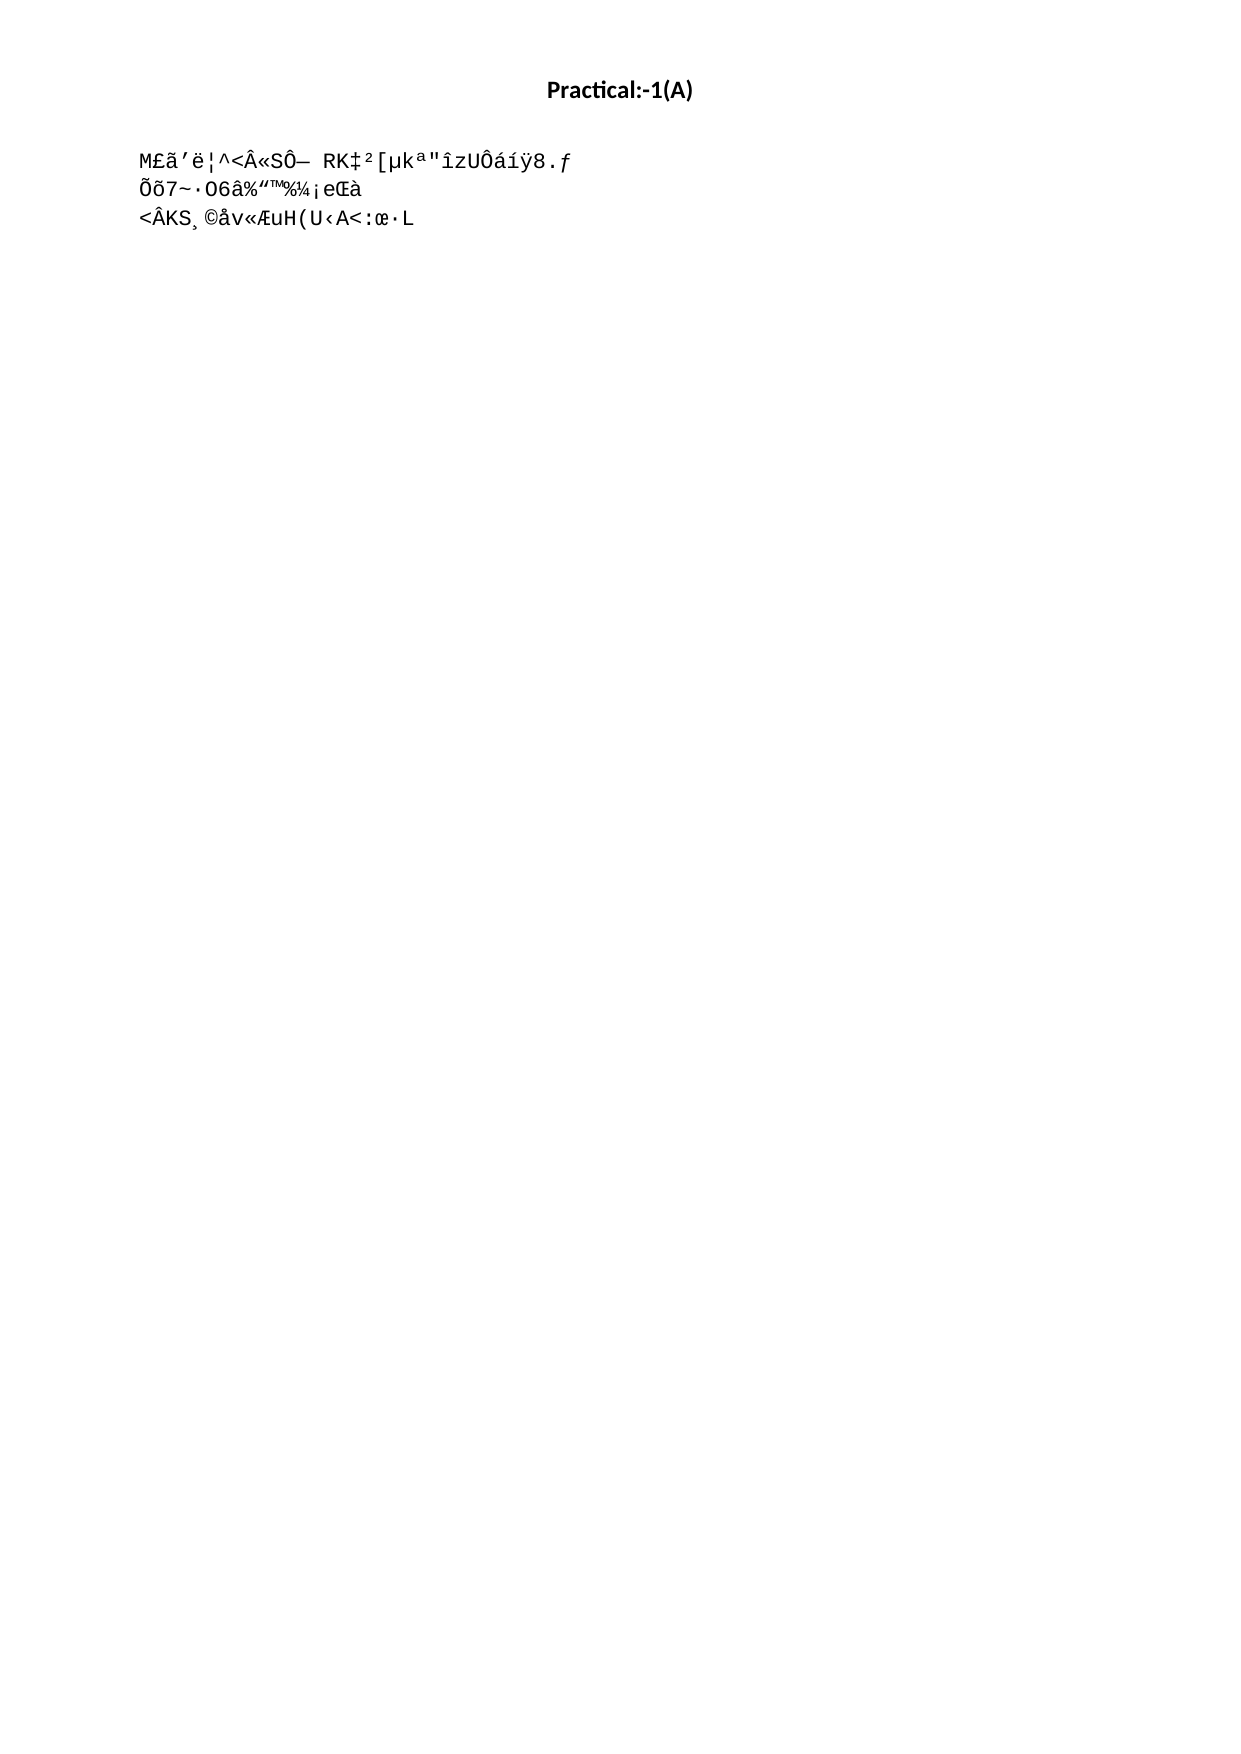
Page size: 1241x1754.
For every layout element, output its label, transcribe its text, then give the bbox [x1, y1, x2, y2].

text ¯Z•ŠøoXö1Œ_ÁÈå8ÕwP m\˜NÃª/A¼À+qdd™zy‘ö±&k•Áe²Y D‹w;ó„ yôX§-æ½[?Ó5GÃéÌg°Ý‚ÜEO:fªòº½Ò$¡C˜ë¼¨ç¯j„ö6taïa¥ué±håQí(×¢¹ŒeQÄ’§2ŽÂÐ¼ß¸1œ<qÀ÷‚0Éº¨*¾z ?$×ô?_S|Ý†}]çXqllBbfRJlÔO}¬8b©ø©âô–hNÊÈÏ+ÌÜÔHµ{))/J âk§›£4¦Âh(5:âöÖZÌ4£)-¼rhÊ‚ÞÇ/Lw­É­ðÓãà©ÙÈ|xØ¸BóWcô8h4—££n,P?zLèÈÓ”×ß›'G)>s…kC³á‚lBu|ókJ àÉ'fýX&9-1>!19J¶HâS»Òüf´£\ãÑ§)¸£zÀM£ã’ë¦^<Â«SÔ— RK‡²[µkª"îzUÔáíÿ8.ƒ Õõ7~·O6â%“™%¼¡eŒà <ÂKS¸©åv«ÆuH(U‹A<:œ·L- #‡oÑÆŠß8¡Ñk4ÿ`ã½ž uë§)0‘Ê¦5PŠ~æ­7¡7îˆê£^æ¼—ÜD}uë?{*i[³ÀãÌë4dÈC'úŽÒð¾cUz+ý»¼èºâÏT¤-R%³ šò2=é<uƒ›v'ë¹jª'Ú®)¯sT¯¦t“OSØÞ5åÎ‘kGçA=»-ïÝî©ñDŒ¿© [139, 150, 1101, 232]
